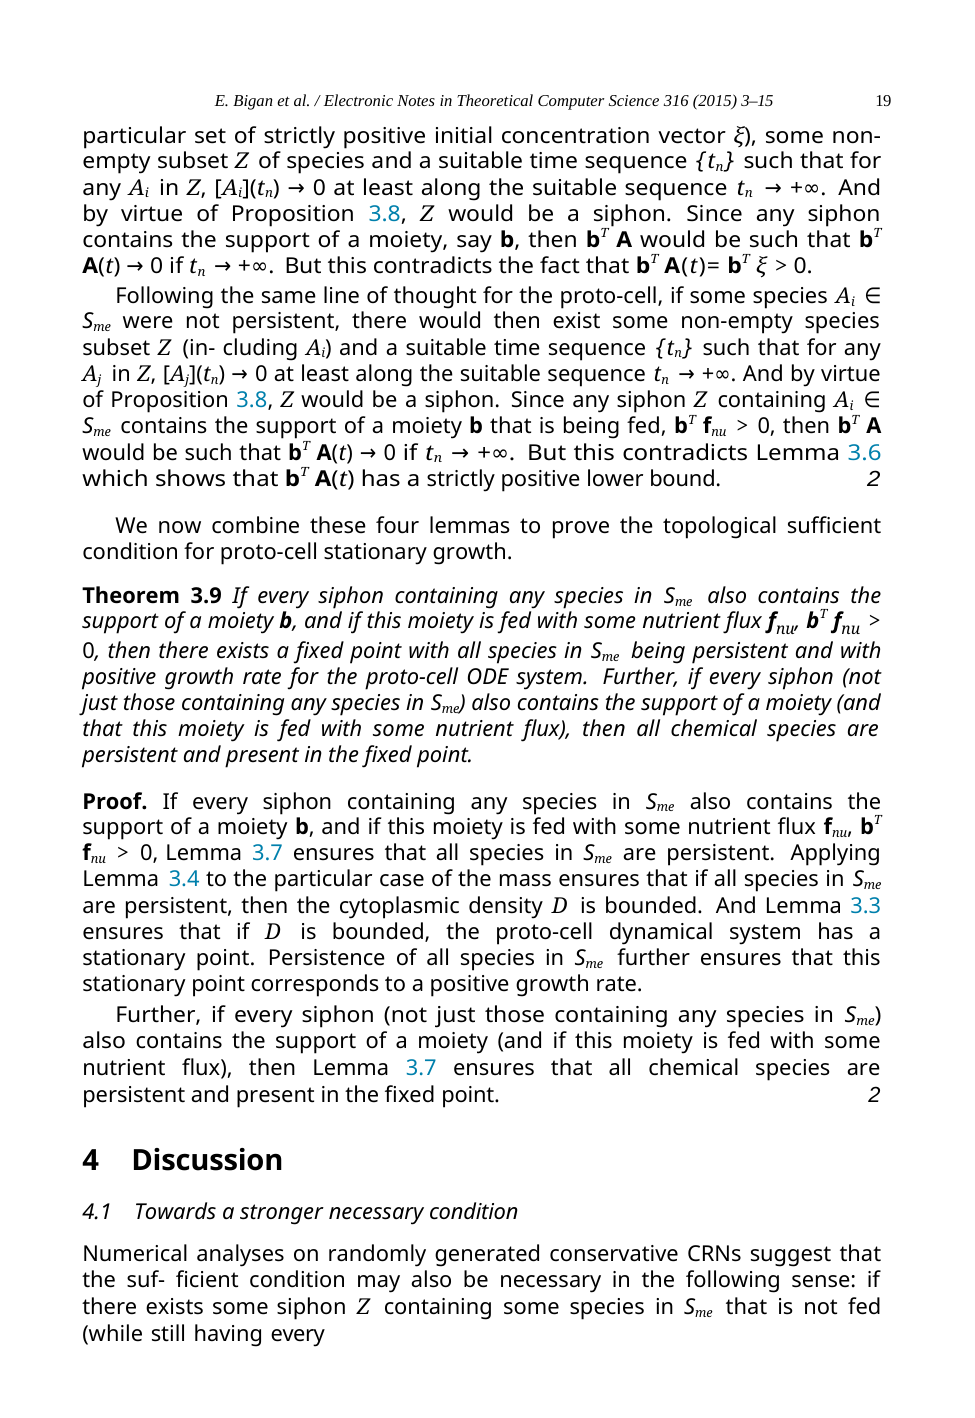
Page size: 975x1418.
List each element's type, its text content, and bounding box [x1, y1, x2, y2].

text Further, if every siphon (not just those containing any species in Sme) also contains the support of a moiety (and if this moiety is fed with some nutrient flux), then Lemma 3.7 ensures that all chemical species are persistent and present in the fixed point. 2 [82, 1001, 881, 1108]
text Numerical analyses on randomly generated conservative CRNs suggest that the suf- ficient condition may also be necessary in the following sense: if there exists some siphon Z containing some species in Sme that is not fed (while still having every [82, 1240, 881, 1347]
text Theorem 3.9 If every siphon containing any species in Sme also contains the support of a moiety b, and if this moiety is fed with some nutrient flux fnu, bT fnu > 0, then there exists a ﬁxed point with all species in Sme being persistent and with positive growth rate for the proto-cell ODE system. Further, if every siphon (not just those containing any species in Sme) also contains the support of a moiety (and that this moiety is fed with some nutrient flux), then all chemical species are persistent and present in the ﬁxed point. [82, 583, 881, 769]
list Towards a stronger necessary condition [82, 1196, 944, 1226]
text We now combine these four lemmas to prove the topological sufficient condition for proto-cell stationary growth. [82, 512, 881, 566]
text Following the same line of thought for the proto-cell, if some species Ai ∈ Sme were not persistent, there would then exist some non-empty species subset Z (in- cluding Ai) and a suitable time sequence {tn} such that for any Aj in Z, [Aj](tn) → 0 at least along the suitable sequence tn → +∞. And by virtue of Proposition 3.8, Z would be a siphon. Since any siphon Z containing Ai ∈ Sme contains the support of a moiety b that is being fed, bT fnu > 0, then bT A would be such that bT A(t) → 0 if tn → +∞. But this contradicts Lemma 3.6 which shows that bT A(t) has a strictly positive lower bound. 2 [82, 283, 881, 493]
subtitle Discussion [82, 1139, 944, 1179]
text particular set of strictly positive initial concentration vector ξ), some non-empty subset Z of species and a suitable time sequence {tn} such that for any Ai in Z, [Ai](tn) → 0 at least along the suitable sequence tn → +∞. And by virtue of Proposition 3.8, Z would be a siphon. Since any siphon contains the support of a moiety, say b, then bT A would be such that bT A(t) → 0 if tn → +∞. But this contradicts the fact that bT A(t)= bT ξ > 0. [82, 123, 881, 280]
text Proof. If every siphon containing any species in Sme also contains the support of a moiety b, and if this moiety is fed with some nutrient flux fnu, bT fnu > 0, Lemma 3.7 ensures that all species in Sme are persistent. Applying Lemma 3.4 to the particular case of the mass ensures that if all species in Sme are persistent, then the cytoplasmic density D is bounded. And Lemma 3.3 ensures that if D is bounded, the proto-cell dynamical system has a stationary point. Persistence of all species in Sme further ensures that this stationary point corresponds to a positive growth rate. [82, 788, 881, 998]
